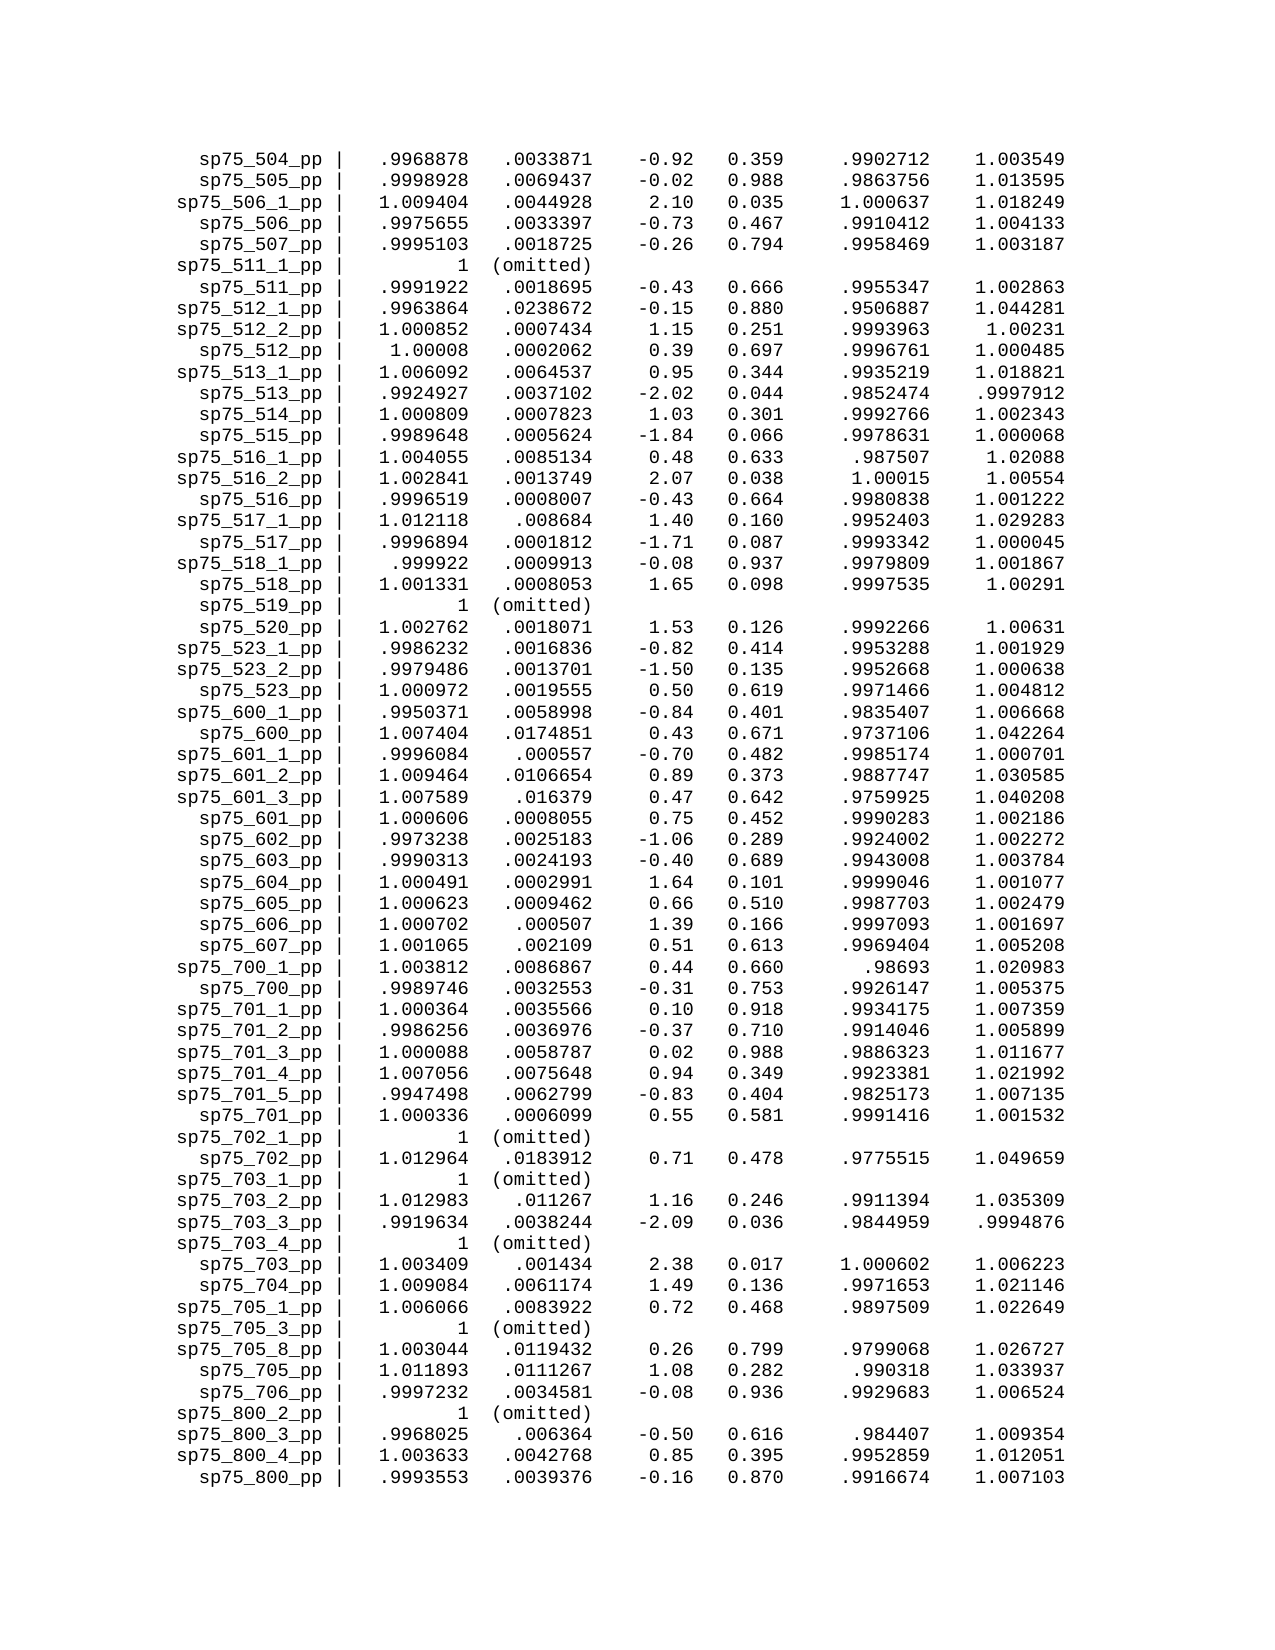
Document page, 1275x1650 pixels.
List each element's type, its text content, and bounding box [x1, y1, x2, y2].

text sp75_706_pp | .9997232 .0034581 -0.08 0.936 .9929683 1.006524 [131, 1382, 1162, 1404]
text sp75_601_1_pp | .9996084 .000557 -0.70 0.482 .9985174 1.000701 [131, 745, 1162, 766]
text sp75_523_1_pp | .9986232 .0016836 -0.82 0.414 .9953288 1.001929 [131, 639, 1162, 660]
text sp75_701_1_pp | 1.000364 .0035566 0.10 0.918 .9934175 1.007359 [131, 1000, 1162, 1021]
text sp75_506_pp | .9975655 .0033397 -0.73 0.467 .9910412 1.004133 [131, 214, 1162, 235]
text sp75_605_pp | 1.000623 .0009462 0.66 0.510 .9987703 1.002479 [131, 894, 1162, 915]
text sp75_506_1_pp | 1.009404 .0044928 2.10 0.035 1.000637 1.018249 [131, 192, 1162, 214]
text sp75_703_pp | 1.003409 .001434 2.38 0.017 1.000602 1.006223 [131, 1255, 1162, 1276]
text sp75_512_pp | 1.00008 .0002062 0.39 0.697 .9996761 1.000485 [131, 341, 1162, 362]
text sp75_704_pp | 1.009084 .0061174 1.49 0.136 .9971653 1.021146 [131, 1276, 1162, 1297]
text sp75_504_pp | .9968878 .0033871 -0.92 0.359 .9902712 1.003549 [131, 150, 1162, 171]
text sp75_518_pp | 1.001331 .0008053 1.65 0.098 .9997535 1.00291 [131, 575, 1162, 596]
text sp75_703_2_pp | 1.012983 .011267 1.16 0.246 .9911394 1.035309 [131, 1191, 1162, 1212]
text sp75_517_pp | .9996894 .0001812 -1.71 0.087 .9993342 1.000045 [131, 532, 1162, 554]
text sp75_607_pp | 1.001065 .002109 0.51 0.613 .9969404 1.005208 [131, 936, 1162, 957]
text sp75_800_2_pp | 1 (omitted) [131, 1404, 1162, 1425]
text sp75_523_pp | 1.000972 .0019555 0.50 0.619 .9971466 1.004812 [131, 681, 1162, 702]
text sp75_703_4_pp | 1 (omitted) [131, 1234, 1162, 1255]
text sp75_513_pp | .9924927 .0037102 -2.02 0.044 .9852474 .9997912 [131, 384, 1162, 405]
text sp75_601_2_pp | 1.009464 .0106654 0.89 0.373 .9887747 1.030585 [131, 766, 1162, 787]
text sp75_703_1_pp | 1 (omitted) [131, 1170, 1162, 1191]
text sp75_514_pp | 1.000809 .0007823 1.03 0.301 .9992766 1.002343 [131, 405, 1162, 426]
text sp75_604_pp | 1.000491 .0002991 1.64 0.101 .9999046 1.001077 [131, 872, 1162, 894]
text sp75_601_pp | 1.000606 .0008055 0.75 0.452 .9990283 1.002186 [131, 809, 1162, 830]
text sp75_705_8_pp | 1.003044 .0119432 0.26 0.799 .9799068 1.026727 [131, 1340, 1162, 1361]
text sp75_702_1_pp | 1 (omitted) [131, 1127, 1162, 1149]
text sp75_515_pp | .9989648 .0005624 -1.84 0.066 .9978631 1.000068 [131, 426, 1162, 447]
text sp75_511_pp | .9991922 .0018695 -0.43 0.666 .9955347 1.002863 [131, 277, 1162, 299]
text sp75_601_3_pp | 1.007589 .016379 0.47 0.642 .9759925 1.040208 [131, 787, 1162, 809]
text sp75_600_1_pp | .9950371 .0058998 -0.84 0.401 .9835407 1.006668 [131, 702, 1162, 724]
text sp75_800_4_pp | 1.003633 .0042768 0.85 0.395 .9952859 1.012051 [131, 1446, 1162, 1467]
text sp75_512_1_pp | .9963864 .0238672 -0.15 0.880 .9506887 1.044281 [131, 299, 1162, 320]
text sp75_701_4_pp | 1.007056 .0075648 0.94 0.349 .9923381 1.021992 [131, 1064, 1162, 1085]
text sp75_705_pp | 1.011893 .0111267 1.08 0.282 .990318 1.033937 [131, 1361, 1162, 1382]
text sp75_507_pp | .9995103 .0018725 -0.26 0.794 .9958469 1.003187 [131, 235, 1162, 256]
text sp75_600_pp | 1.007404 .0174851 0.43 0.671 .9737106 1.042264 [131, 724, 1162, 745]
text sp75_520_pp | 1.002762 .0018071 1.53 0.126 .9992266 1.00631 [131, 617, 1162, 639]
text sp75_701_pp | 1.000336 .0006099 0.55 0.581 .9991416 1.001532 [131, 1106, 1162, 1127]
text sp75_523_2_pp | .9979486 .0013701 -1.50 0.135 .9952668 1.000638 [131, 660, 1162, 681]
text sp75_606_pp | 1.000702 .000507 1.39 0.166 .9997093 1.001697 [131, 915, 1162, 936]
text sp75_519_pp | 1 (omitted) [131, 596, 1162, 617]
text sp75_517_1_pp | 1.012118 .008684 1.40 0.160 .9952403 1.029283 [131, 511, 1162, 532]
text sp75_705_1_pp | 1.006066 .0083922 0.72 0.468 .9897509 1.022649 [131, 1297, 1162, 1319]
text sp75_505_pp | .9998928 .0069437 -0.02 0.988 .9863756 1.013595 [131, 171, 1162, 192]
text sp75_701_2_pp | .9986256 .0036976 -0.37 0.710 .9914046 1.005899 [131, 1021, 1162, 1042]
text sp75_700_1_pp | 1.003812 .0086867 0.44 0.660 .98693 1.020983 [131, 957, 1162, 979]
text sp75_512_2_pp | 1.000852 .0007434 1.15 0.251 .9993963 1.00231 [131, 320, 1162, 341]
text sp75_703_3_pp | .9919634 .0038244 -2.09 0.036 .9844959 .9994876 [131, 1212, 1162, 1234]
text sp75_800_pp | .9993553 .0039376 -0.16 0.870 .9916674 1.007103 [131, 1467, 1162, 1489]
text sp75_516_pp | .9996519 .0008007 -0.43 0.664 .9980838 1.001222 [131, 490, 1162, 511]
text sp75_702_pp | 1.012964 .0183912 0.71 0.478 .9775515 1.049659 [131, 1149, 1162, 1170]
text sp75_516_2_pp | 1.002841 .0013749 2.07 0.038 1.00015 1.00554 [131, 469, 1162, 490]
text sp75_800_3_pp | .9968025 .006364 -0.50 0.616 .984407 1.009354 [131, 1425, 1162, 1446]
text sp75_513_1_pp | 1.006092 .0064537 0.95 0.344 .9935219 1.018821 [131, 362, 1162, 384]
text sp75_705_3_pp | 1 (omitted) [131, 1319, 1162, 1340]
text sp75_701_5_pp | .9947498 .0062799 -0.83 0.404 .9825173 1.007135 [131, 1085, 1162, 1106]
text sp75_511_1_pp | 1 (omitted) [131, 256, 1162, 277]
text sp75_602_pp | .9973238 .0025183 -1.06 0.289 .9924002 1.002272 [131, 830, 1162, 851]
text sp75_603_pp | .9990313 .0024193 -0.40 0.689 .9943008 1.003784 [131, 851, 1162, 872]
text sp75_701_3_pp | 1.000088 .0058787 0.02 0.988 .9886323 1.011677 [131, 1042, 1162, 1064]
text sp75_516_1_pp | 1.004055 .0085134 0.48 0.633 .987507 1.02088 [131, 447, 1162, 469]
text sp75_700_pp | .9989746 .0032553 -0.31 0.753 .9926147 1.005375 [131, 979, 1162, 1000]
text sp75_518_1_pp | .999922 .0009913 -0.08 0.937 .9979809 1.001867 [131, 554, 1162, 575]
